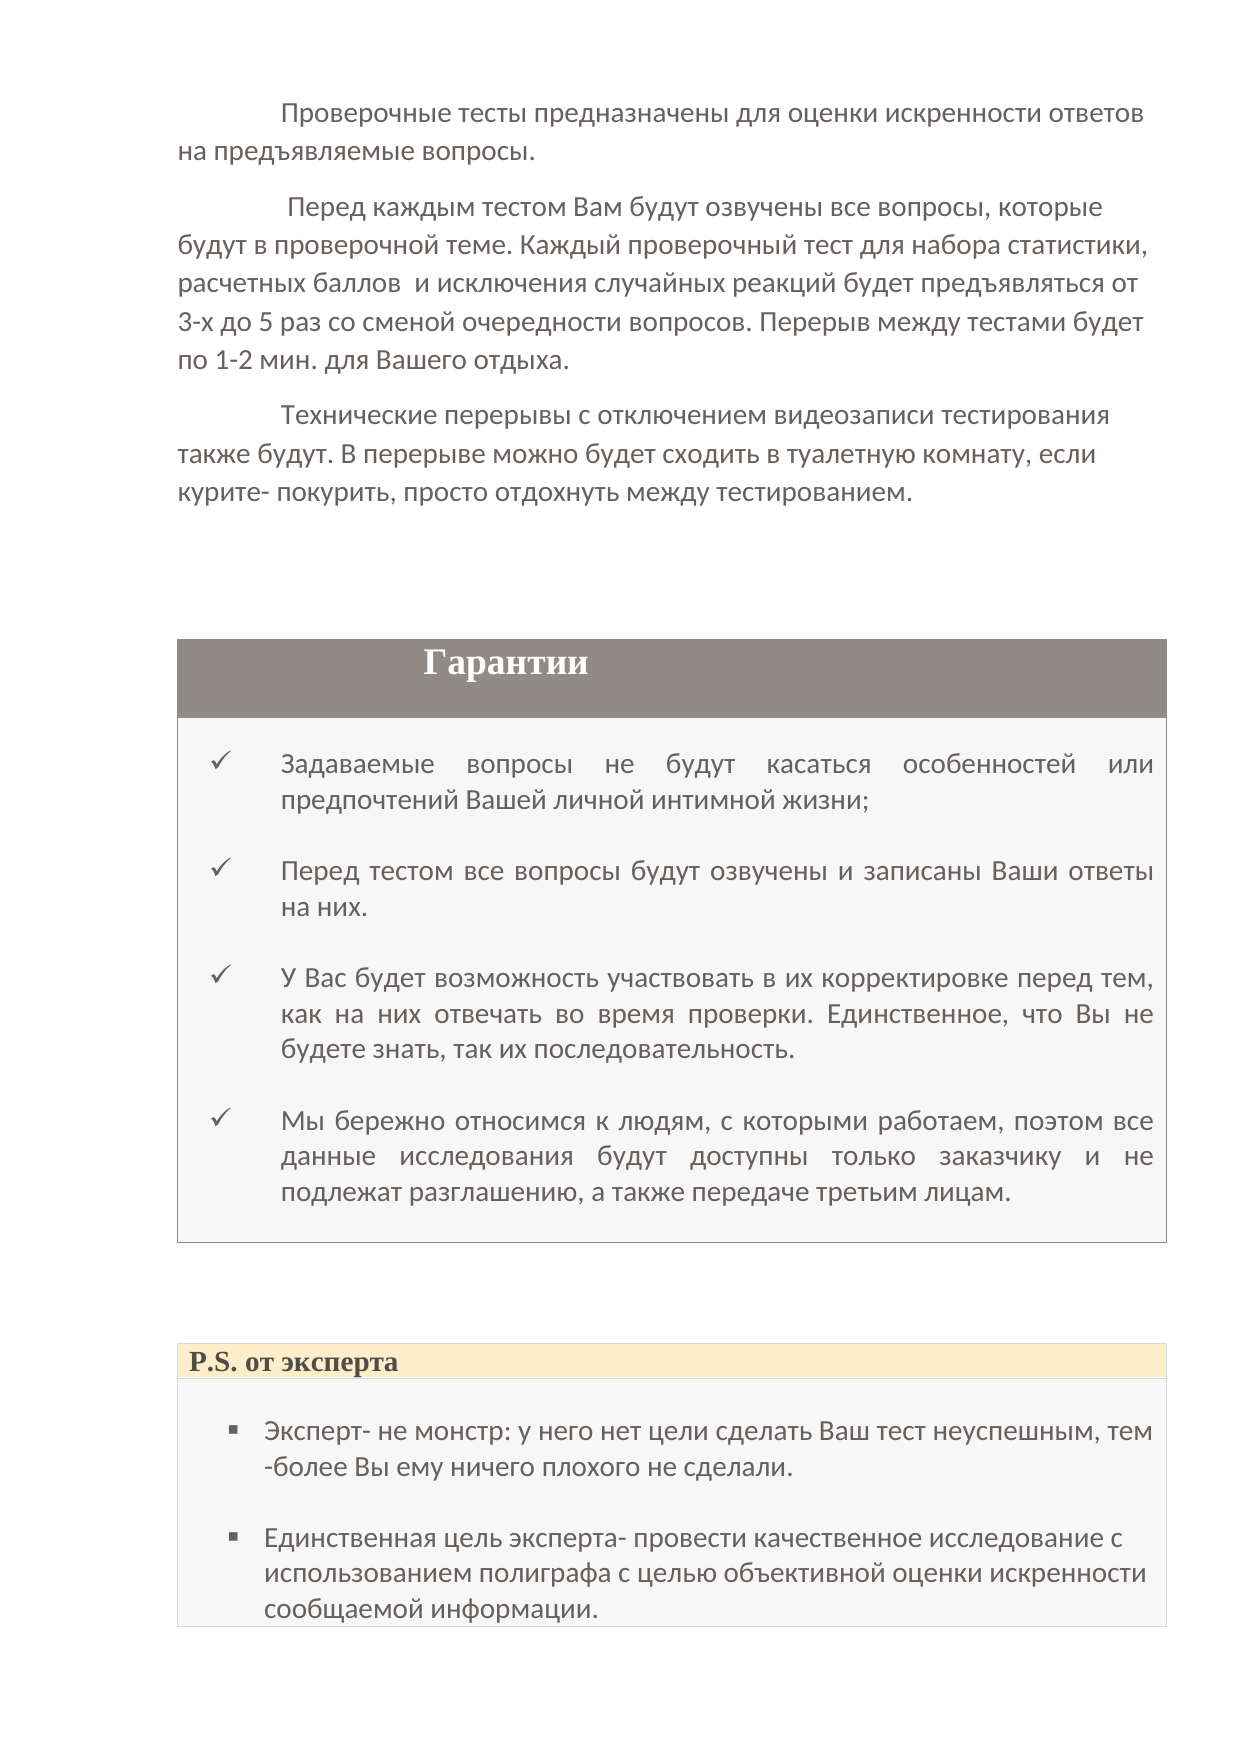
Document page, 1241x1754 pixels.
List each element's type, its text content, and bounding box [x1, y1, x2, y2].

table_header Гарантии [178, 640, 1166, 716]
table_cell Задаваемые вопросы не будут касаться особенностей или предпочтений Вашей личной интимной жизни; Перед тестом все вопросы будут озвучены и записаны Ваши ответы на них. У Вас будет возможность участвовать в их корректировке перед тем, как на них отвечать во время проверки. Единственное, что Вы не будете знать, так их последовательность. Мы бережно относимся к людям, с которыми работаем, поэтом все данные исследования будут доступны только заказчику и не подлежат разглашению, а также передаче третьим лицам. [178, 718, 1166, 1242]
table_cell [178, 1379, 1166, 1626]
text Перед каждым тестом Вам будут озвучены все вопросы, которые будут в проверочной теме. Каждый проверочный тест для набора статистики, расчетных баллов и исключения случайных реакций будет предъявляться от 3-х до 5 раз со сменой очередности вопросов. Перерыв между тестами будет по 1-2 мин. для Вашего отдыха. [177, 188, 1167, 377]
table_header P.S. от эксперта [178, 1344, 1166, 1377]
text Проверочные тесты предназначены для оценки искренности ответов на предъявляемые вопросы. [177, 94, 1167, 168]
text Технические перерывы с отключением видеозаписи тестирования также будут. В перерыве можно будет сходить в туалетную комнату, если курите- покурить, просто отдохнуть между тестированием. [177, 396, 1167, 509]
